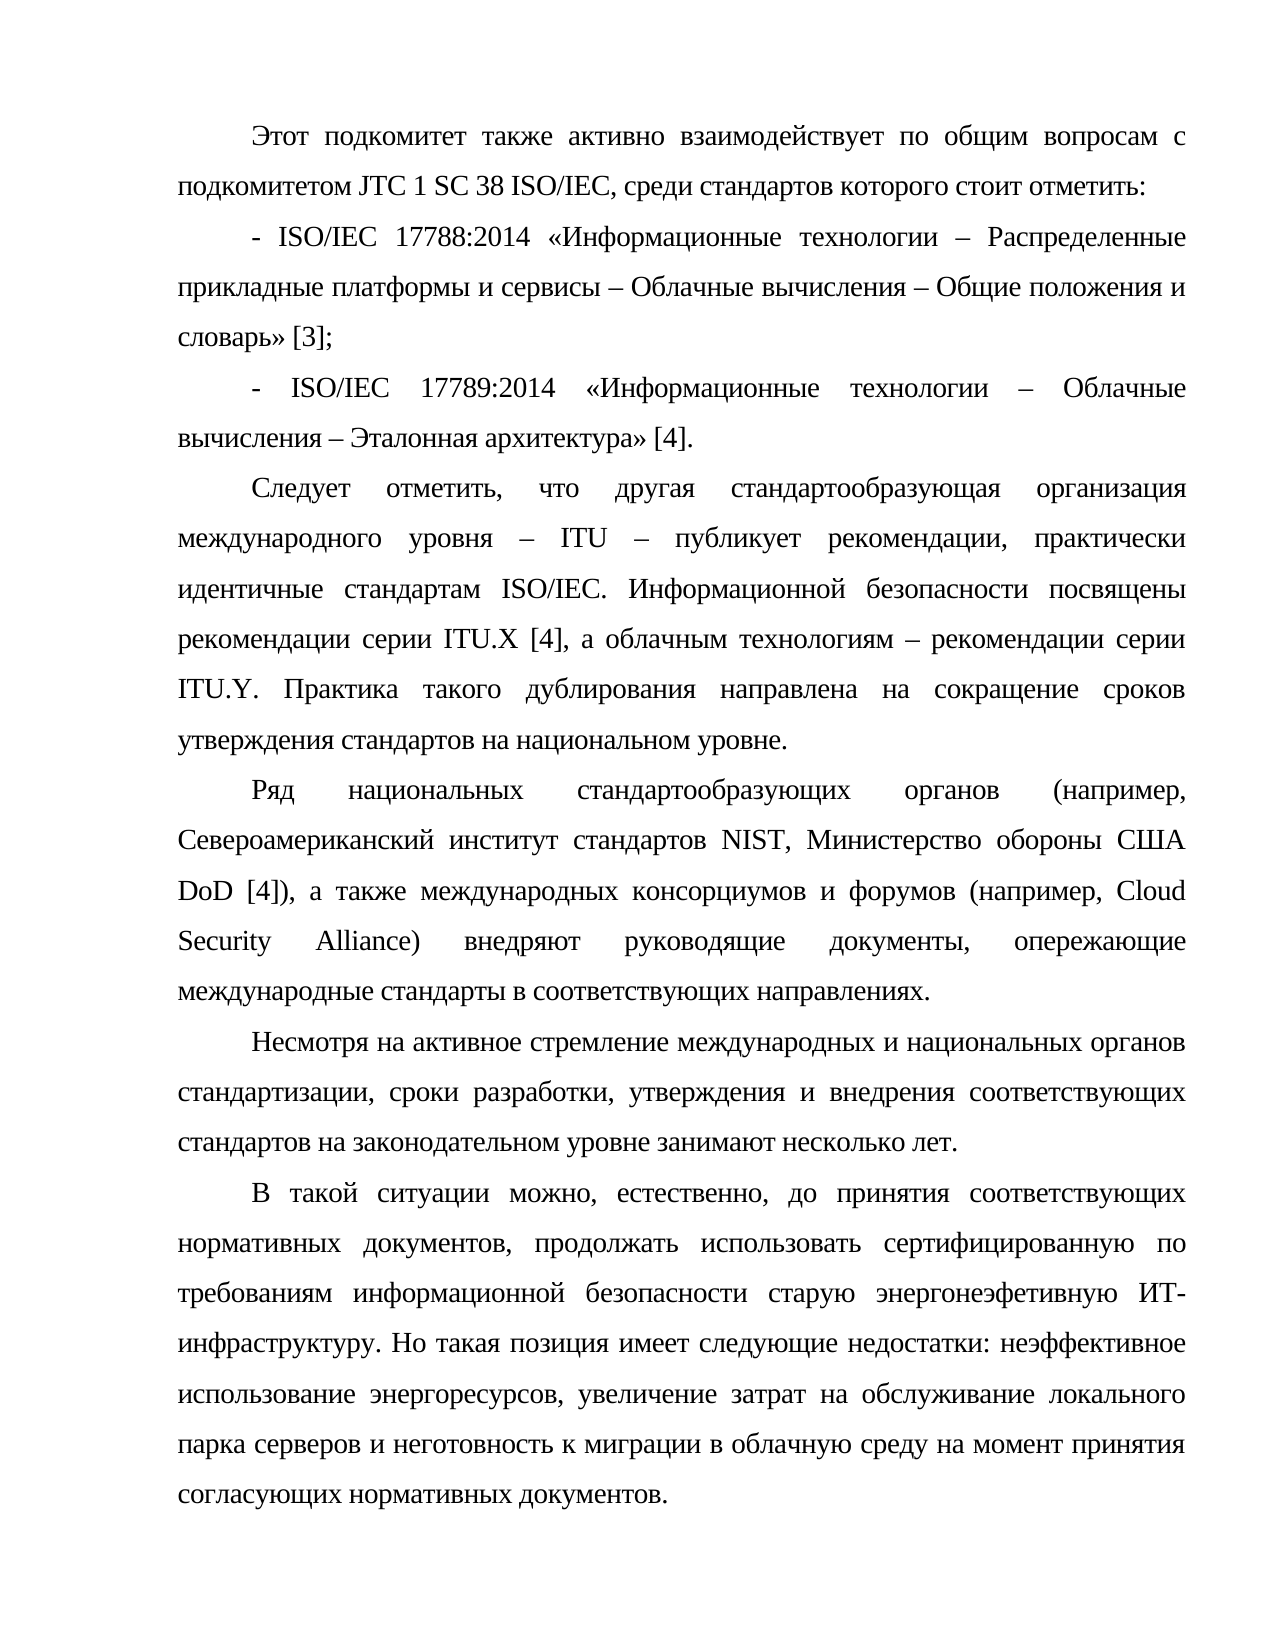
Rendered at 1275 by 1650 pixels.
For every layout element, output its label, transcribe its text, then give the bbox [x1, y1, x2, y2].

text В такой ситуации можно, естественно, до принятия соответствующих нормативных документов, продолжать использовать сертифицированную по требованиям информационной безопасности старую энергонеэфетивную ИТ-инфраструктуру. Но такая позиция имеет следующие недостатки: неэффективное использование энергоресурсов, увеличение затрат на обслуживание локального парка серверов и неготовность к миграции в облачную среду на момент принятия согласующих нормативных документов. [177, 1175, 1186, 1510]
text - ISO/IEC 17789:2014 «Информационные технологии – Облачные вычисления – Эталонная архитектура» [4]. [177, 370, 1186, 453]
text Этот подкомитет также активно взаимодействует по общим вопросам с подкомитетом JTC 1 SC 38 ISO/IEC, среди стандартов которого стоит отметить: [177, 118, 1186, 202]
text Ряд национальных стандартообразующих органов (например, Североамериканский институт стандартов NIST, Министерство обороны США DoD [4]), а также международных консорциумов и форумов (например, Cloud Security Alliance) внедряют руководящие документы, опережающие международные стандарты в соответствующих направлениях. [177, 772, 1186, 1007]
text Следует отметить, что другая стандартообразующая организация международного уровня – ITU – публикует рекомендации, практически идентичные стандартам ISO/IEC. Информационной безопасности посвящены рекомендации серии ITU.X [4], а облачным технологиям – рекомендации серии ITU.Y. Практика такого дублирования направлена на сокращение сроков утверждения стандартов на национальном уровне. [177, 470, 1186, 755]
text Несмотря на активное стремление международных и национальных органов стандартизации, сроки разработки, утверждения и внедрения соответствующих стандартов на законодательном уровне занимают несколько лет. [177, 1024, 1186, 1158]
text - ISO/IEC 17788:2014 «Информационные технологии – Распределенные прикладные платформы и сервисы – Облачные вычисления – Общие положения и словарь» [3]; [177, 219, 1186, 353]
